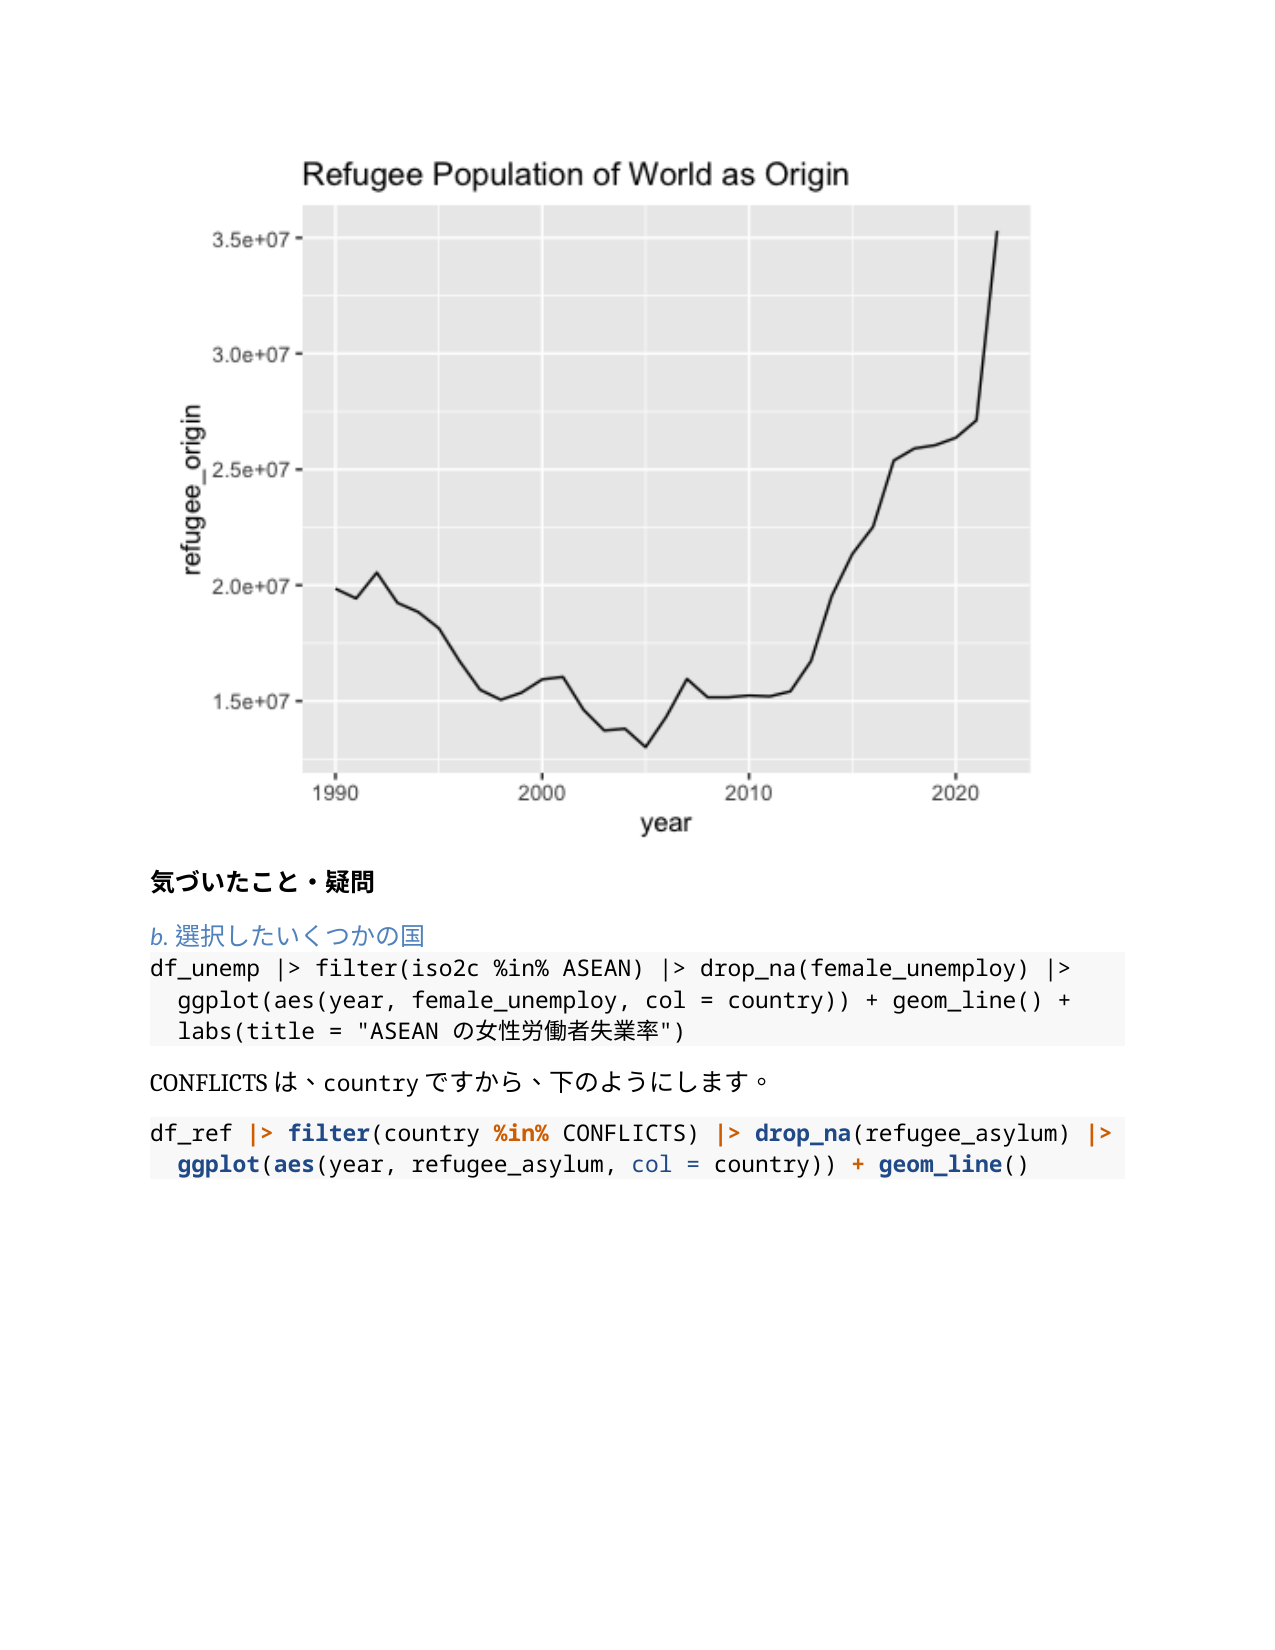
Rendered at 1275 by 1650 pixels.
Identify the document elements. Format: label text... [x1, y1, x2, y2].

text CONFLICTS は、country ですから、下のようにします。 [150, 1067, 1125, 1098]
text df_unemp |> filter(iso2c %in% ASEAN) |> drop_na(female_unemploy) |> ggplot(aes(year, female_unemploy, col = country)) + geom_line() + labs(title = "ASEAN の女性労働者失業率") [150, 952, 1125, 1046]
subtitle b. 選択したいくつかの国 [150, 918, 1125, 952]
text 気づいたこと・疑問 [150, 869, 1125, 897]
picture [168, 150, 1044, 850]
